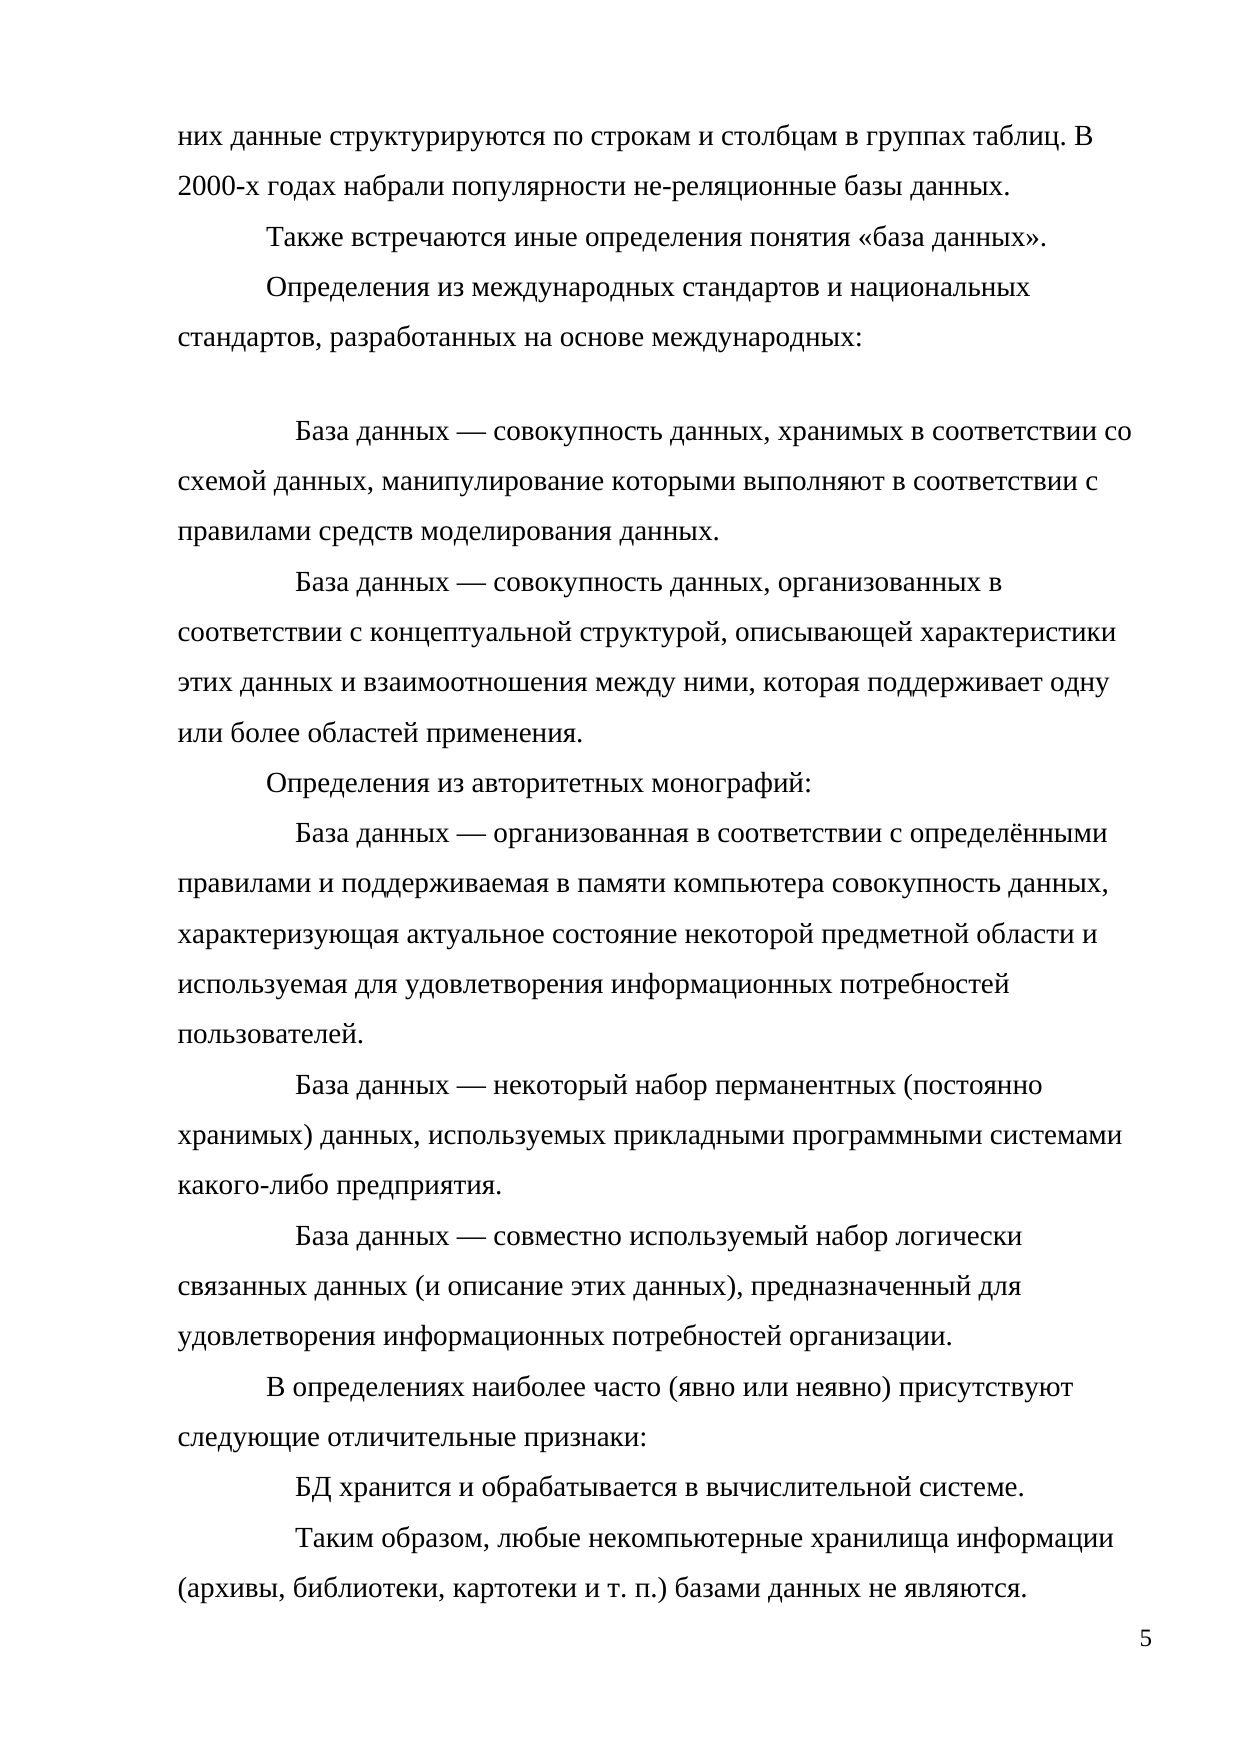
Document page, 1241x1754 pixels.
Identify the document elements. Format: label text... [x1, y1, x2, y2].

text Таким образом, любые некомпьютерные хранилища информации (архивы, библиотеки, картотеки и т. п.) базами данных не являются. [177, 1520, 1152, 1603]
text База данных — некоторый набор перманентных (постоянно хранимых) данных, используемых прикладными программными системами какого-либо предприятия. [177, 1067, 1152, 1201]
text В определениях наиболее часто (явно или неявно) присутствуют следующие отличительные признаки: [177, 1369, 1152, 1453]
text База данных — совокупность данных, хранимых в соответствии со схемой данных, манипулирование которыми выполняют в соответствии с правилами средств моделирования данных. [177, 413, 1152, 547]
text Также встречаются иные определения понятия «база данных». [177, 219, 1152, 252]
text Определения из авторитетных монографий: [177, 765, 1152, 798]
text Определения из международных стандартов и национальных стандартов, разработанных на основе международных: [177, 269, 1152, 353]
text База данных — совокупность данных, организованных в соответствии с концептуальной структурой, описывающей характеристики этих данных и взаимоотношения между ними, которая поддерживает одну или более областей применения. [177, 564, 1152, 748]
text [177, 118, 1152, 202]
text База данных — совместно используемый набор логически связанных данных (и описание этих данных), предназначенный для удовлетворения информационных потребностей организации. [177, 1218, 1152, 1352]
text БД хранится и обрабатывается в вычислительной системе. [177, 1469, 1152, 1503]
text База данных — организованная в соответствии с определёнными правилами и поддерживаемая в памяти компьютера совокупность данных, характеризующая актуальное состояние некоторой предметной области и используемая для удовлетворения информационных потребностей пользователей. [177, 815, 1152, 1050]
